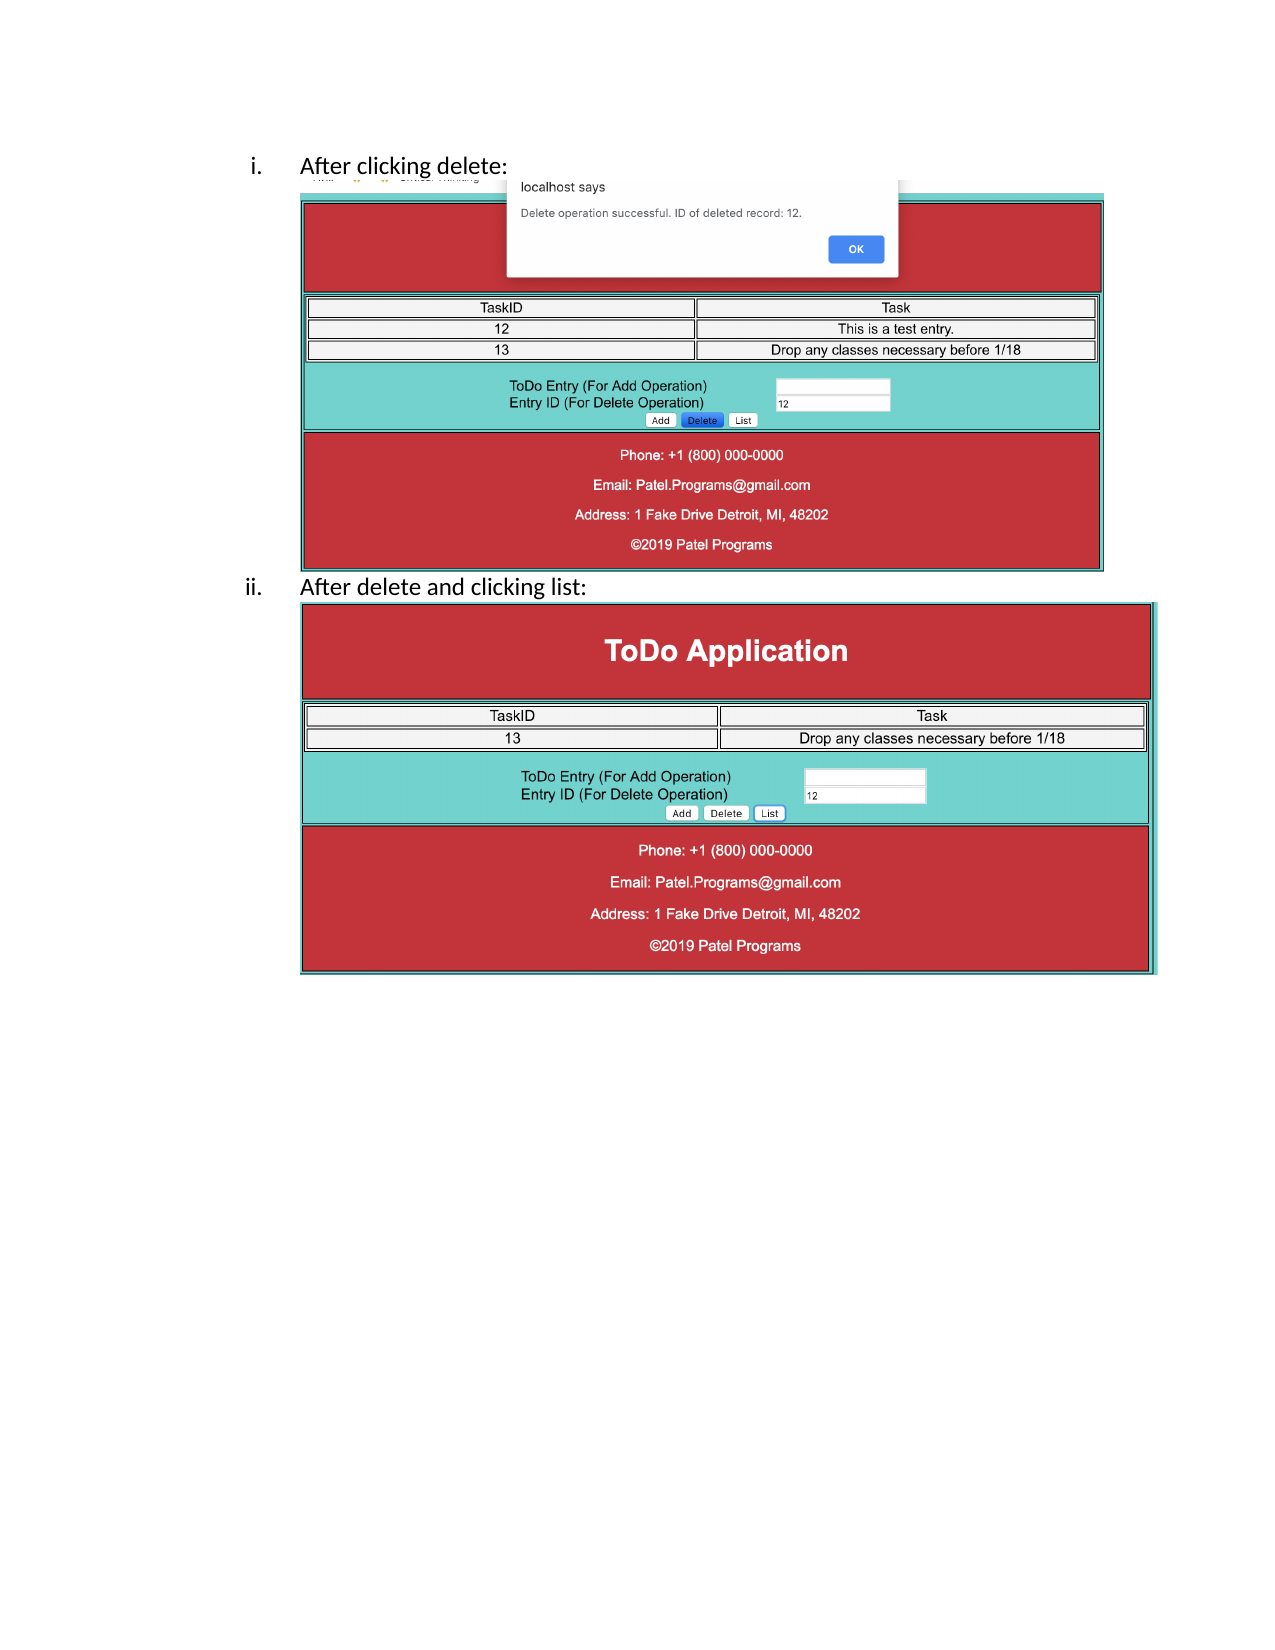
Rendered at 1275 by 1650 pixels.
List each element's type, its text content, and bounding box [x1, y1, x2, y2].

picture [300, 180, 1104, 572]
picture [300, 602, 1158, 975]
